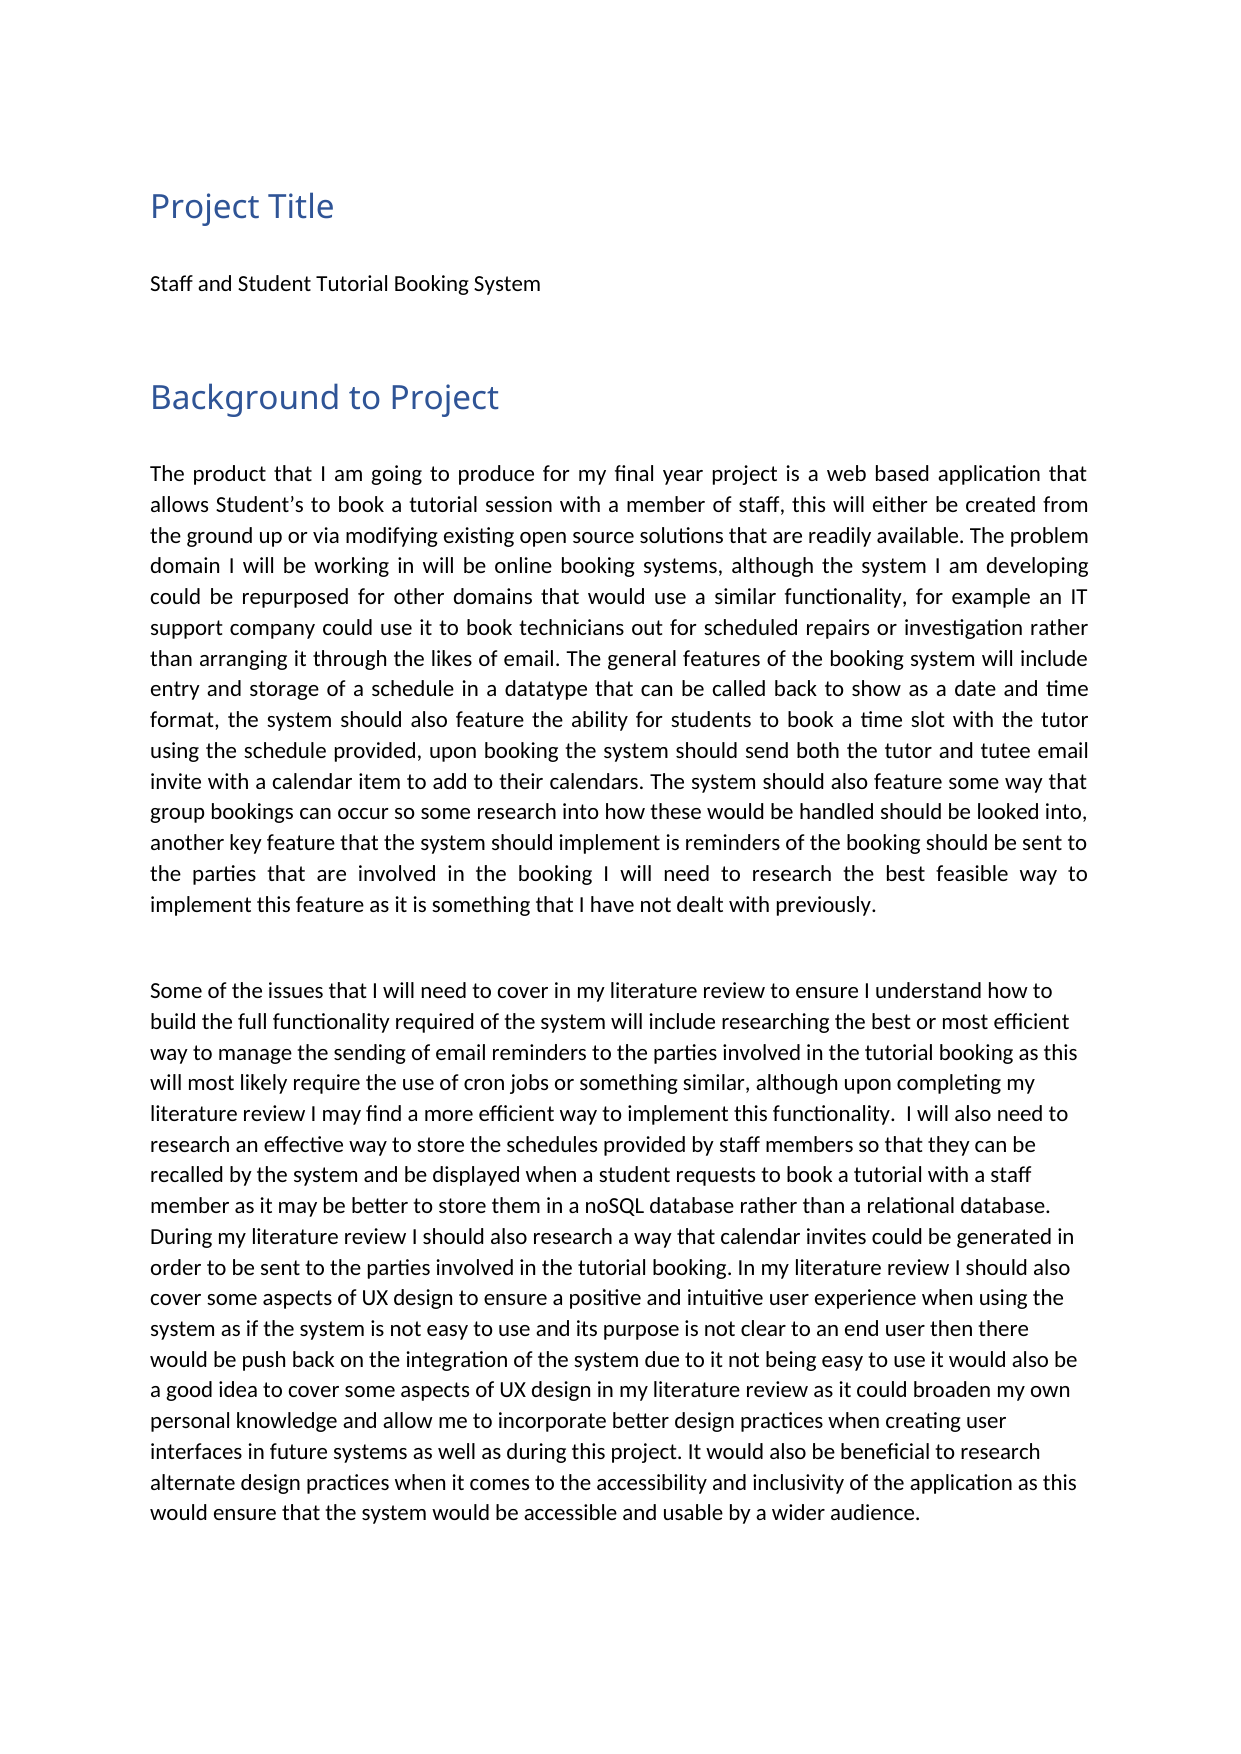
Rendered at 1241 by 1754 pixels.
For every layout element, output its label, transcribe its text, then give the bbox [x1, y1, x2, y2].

text Staff and Student Tutorial Booking System [150, 269, 1090, 297]
text Some of the issues that I will need to cover in my literature review to ensure I understand how to build the full functionality required of the system will include researching the best or most efficient way to manage the sending of email reminders to the parties involved in the tutorial booking as this will most likely require the use of cron jobs or something similar, although upon completing my literature review I may find a more efficient way to implement this functionality. I will also need to research an effective way to store the schedules provided by staff members so that they can be recalled by the system and be displayed when a student requests to book a tutorial with a staff member as it may be better to store them in a noSQL database rather than a relational database. During my literature review I should also research a way that calendar invites could be generated in order to be sent to the parties involved in the tutorial booking. In my literature review I should also cover some aspects of UX design to ensure a positive and intuitive user experience when using the system as if the system is not easy to use and its purpose is not clear to an end user then there would be push back on the integration of the system due to it not being easy to use it would also be a good idea to cover some aspects of UX design in my literature review as it could broaden my own personal knowledge and allow me to incorporate better design practices when creating user interfaces in future systems as well as during this project. It would also be beneficial to research alternate design practices when it comes to the accessibility and inclusivity of the application as this would ensure that the system would be accessible and usable by a wider audience. [150, 976, 1090, 1527]
subtitle Background to Project [150, 374, 1090, 419]
text The product that I am going to produce for my final year project is a web based application that allows Student’s to book a tutorial session with a member of staff, this will either be created from the ground up or via modifying existing open source solutions that are readily available. The problem domain I will be working in will be online booking systems, although the system I am developing could be repurposed for other domains that would use a similar functionality, for example an IT support company could use it to book technicians out for scheduled repairs or investigation rather than arranging it through the likes of email. The general features of the booking system will include entry and storage of a schedule in a datatype that can be called back to show as a date and time format, the system should also feature the ability for students to book a time slot with the tutor using the schedule provided, upon booking the system should send both the tutor and tutee email invite with a calendar item to add to their calendars. The system should also feature some way that group bookings can occur so some research into how these would be handled should be looked into, another key feature that the system should implement is reminders of the booking should be sent to the parties that are involved in the booking I will need to research the best feasible way to implement this feature as it is something that I have not dealt with previously. [150, 459, 1090, 918]
subtitle Project Title [150, 183, 1090, 229]
